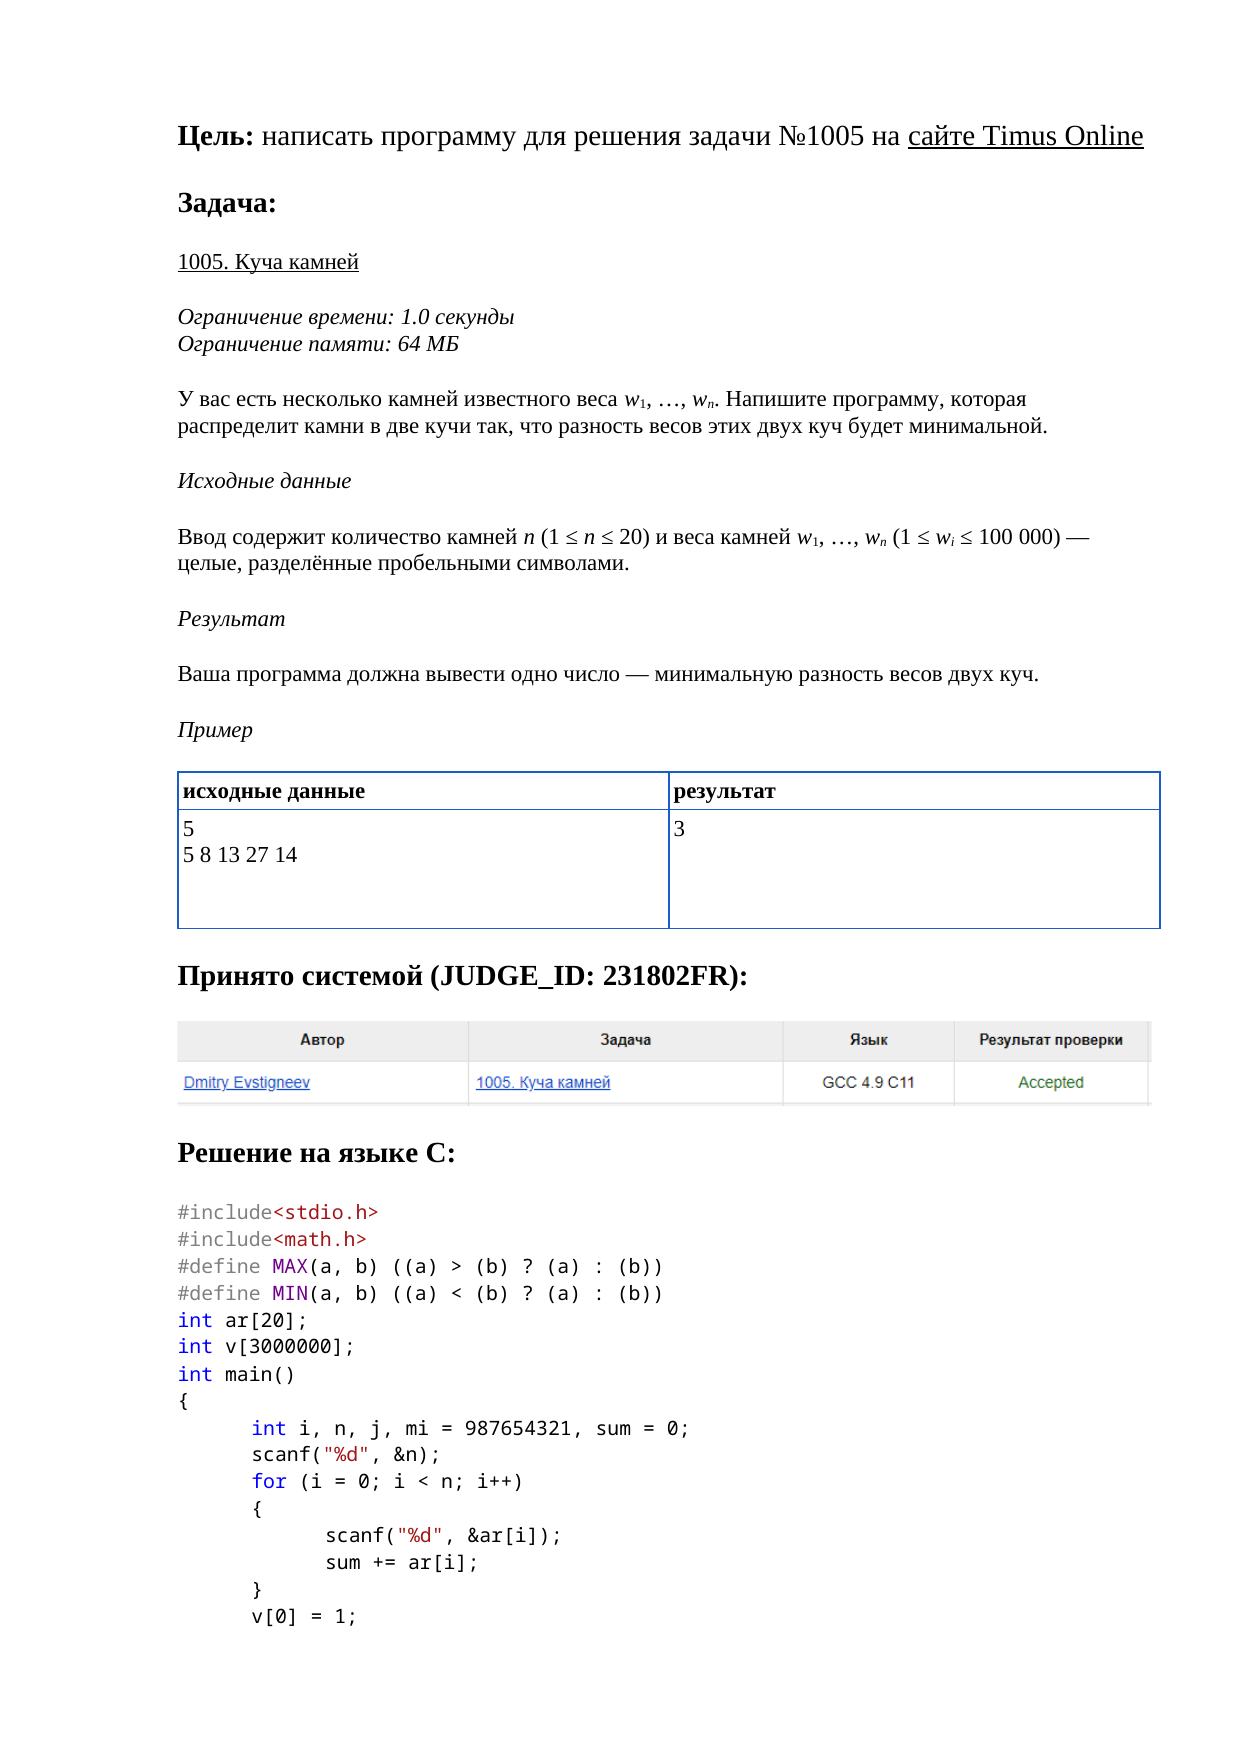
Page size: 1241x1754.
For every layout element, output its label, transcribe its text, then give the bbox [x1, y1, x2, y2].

text for (i = 0; i < n; i++) [177, 1468, 1152, 1495]
text Задача: [177, 185, 1152, 219]
table_header результат [670, 773, 1159, 808]
text Решение на языке С: [177, 1135, 1152, 1169]
text scanf("%d", &ar[i]); [177, 1522, 1152, 1549]
text { [177, 1495, 1152, 1522]
table_cell 5 5 8 13 27 14 [179, 810, 668, 928]
text Исходные данные [177, 467, 1152, 493]
text int ar[20]; [177, 1306, 1152, 1333]
text 1005. Куча камней [177, 248, 1152, 274]
picture [177, 1021, 1152, 1106]
text } [177, 1576, 1152, 1603]
text { [177, 1387, 1152, 1414]
text Ваша программа должна вывести одно число — минимальную разность весов двух куч. [177, 660, 1152, 686]
text Цель: написать программу для решения задачи №1005 на сайте Timus Online [177, 118, 1152, 152]
text Результат [177, 604, 1152, 631]
text Ввод содержит количество камней n (1 ≤ n ≤ 20) и веса камней w1, …, wn (1 ≤ wi ≤ 100 000) — целые, разделённые пробельными символами. [177, 523, 1152, 575]
text #define MAX(a, b) ((a) > (b) ? (a) : (b)) [177, 1252, 1152, 1279]
text v[0] = 1; [177, 1603, 1152, 1629]
text #define MIN(a, b) ((a) < (b) ? (a) : (b)) [177, 1279, 1152, 1306]
text У вас есть несколько камней известного веса w1, …, wn. Напишите программу, которая распределит камни в две кучи так, что разность весов этих двух куч будет минимальной. [177, 385, 1152, 438]
text int i, n, j, mi = 987654321, sum = 0; [177, 1414, 1152, 1441]
text Принято системой (JUDGE_ID: 231802FR): [177, 958, 1152, 992]
text Пример [177, 716, 1152, 742]
text int main() [177, 1360, 1152, 1387]
table_header исходные данные [179, 773, 668, 808]
text #include<stdio.h> [177, 1198, 1152, 1225]
text int v[3000000]; [177, 1333, 1152, 1360]
text scanf("%d", &n); [177, 1441, 1152, 1468]
table_cell 3 [670, 810, 1159, 928]
text #include<math.h> [177, 1225, 1152, 1252]
text sum += ar[i]; [177, 1549, 1152, 1576]
text Ограничение времени: 1.0 секунды Ограничение памяти: 64 МБ [177, 303, 1152, 356]
